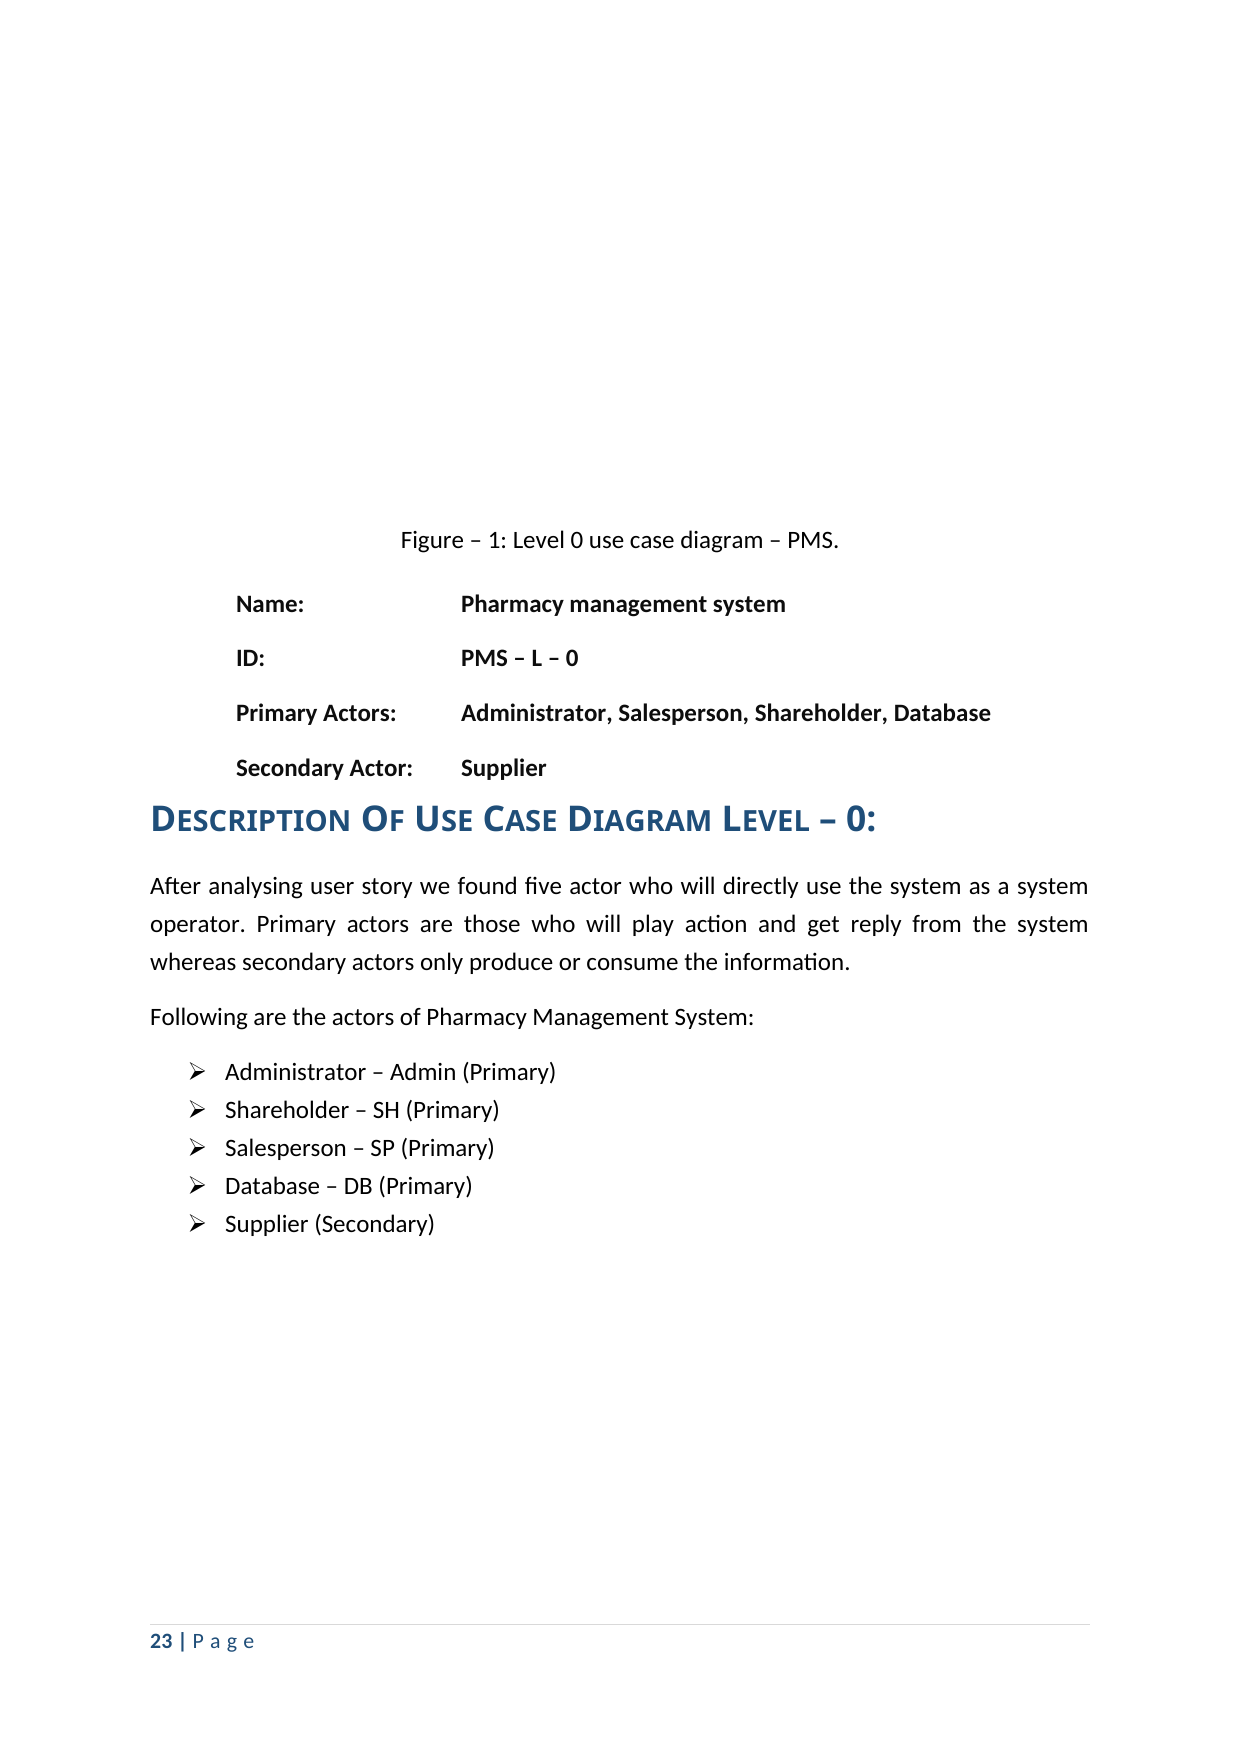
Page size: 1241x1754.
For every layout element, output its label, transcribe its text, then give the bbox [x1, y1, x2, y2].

list Database – DB (Primary) [187, 1171, 1090, 1201]
list Administrator – Admin (Primary) [187, 1056, 1090, 1087]
list Salesperson – SP (Primary) [187, 1132, 1090, 1163]
text DESCRIPTION OF USE CASE DIAGRAM LEVEL – 0: [150, 793, 1090, 842]
text After analysing user story we found five actor who will directly use the system as a system operator. Primary actors are those who will play action and get reply from the system whereas secondary actors only produce or consume the information. [150, 870, 1090, 977]
text Figure – 1: Level 0 use case diagram – PMS. [150, 524, 1090, 555]
list Shareholder – SH (Primary) [187, 1094, 1090, 1125]
text Following are the actors of Pharmacy Management System: [150, 1001, 1090, 1032]
list Supplier (Secondary) [187, 1209, 1090, 1239]
